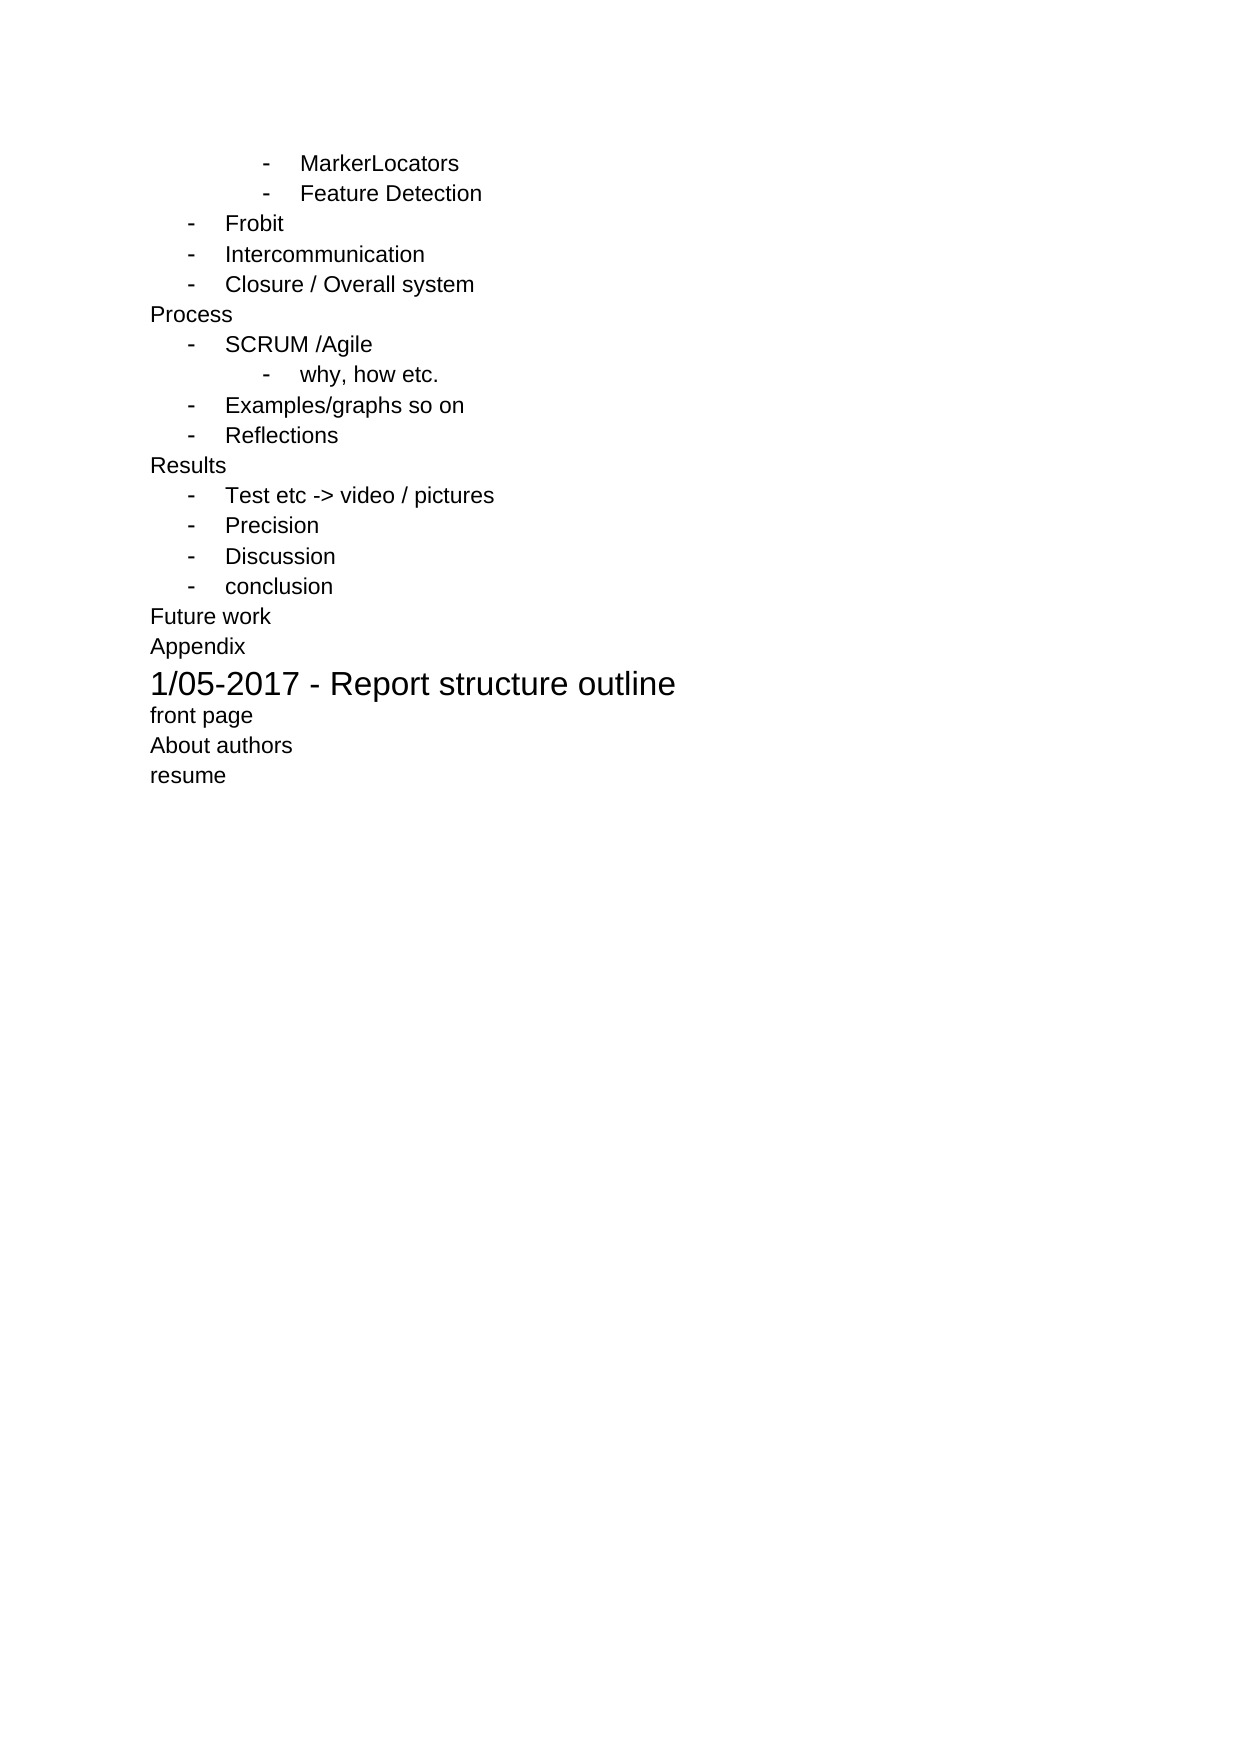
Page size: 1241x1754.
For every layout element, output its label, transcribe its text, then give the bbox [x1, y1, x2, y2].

list MarkerLocators [262, 150, 1090, 176]
text Appendix [150, 633, 1090, 660]
list Feature Detection [262, 180, 1090, 207]
text Process [150, 301, 1090, 327]
list Examples/graphs so on [187, 392, 1090, 418]
list Test etc -> video / pictures [187, 482, 1090, 509]
text Results [150, 452, 1090, 478]
list Intercommunication [187, 241, 1090, 267]
list Reflections [187, 422, 1090, 448]
text Future work [150, 603, 1090, 629]
list conclusion [187, 573, 1090, 599]
list SCRUM /Agile [187, 331, 1090, 358]
subtitle 1/05-2017 - Report structure outline [150, 663, 1090, 702]
list Frobit [187, 210, 1090, 237]
list Precision [187, 512, 1090, 539]
text About authors [150, 732, 1090, 758]
text front page [150, 702, 1090, 728]
list Discussion [187, 543, 1090, 569]
text resume [150, 762, 1090, 789]
list Closure / Overall system [187, 271, 1090, 297]
list why, how etc. [262, 361, 1090, 388]
